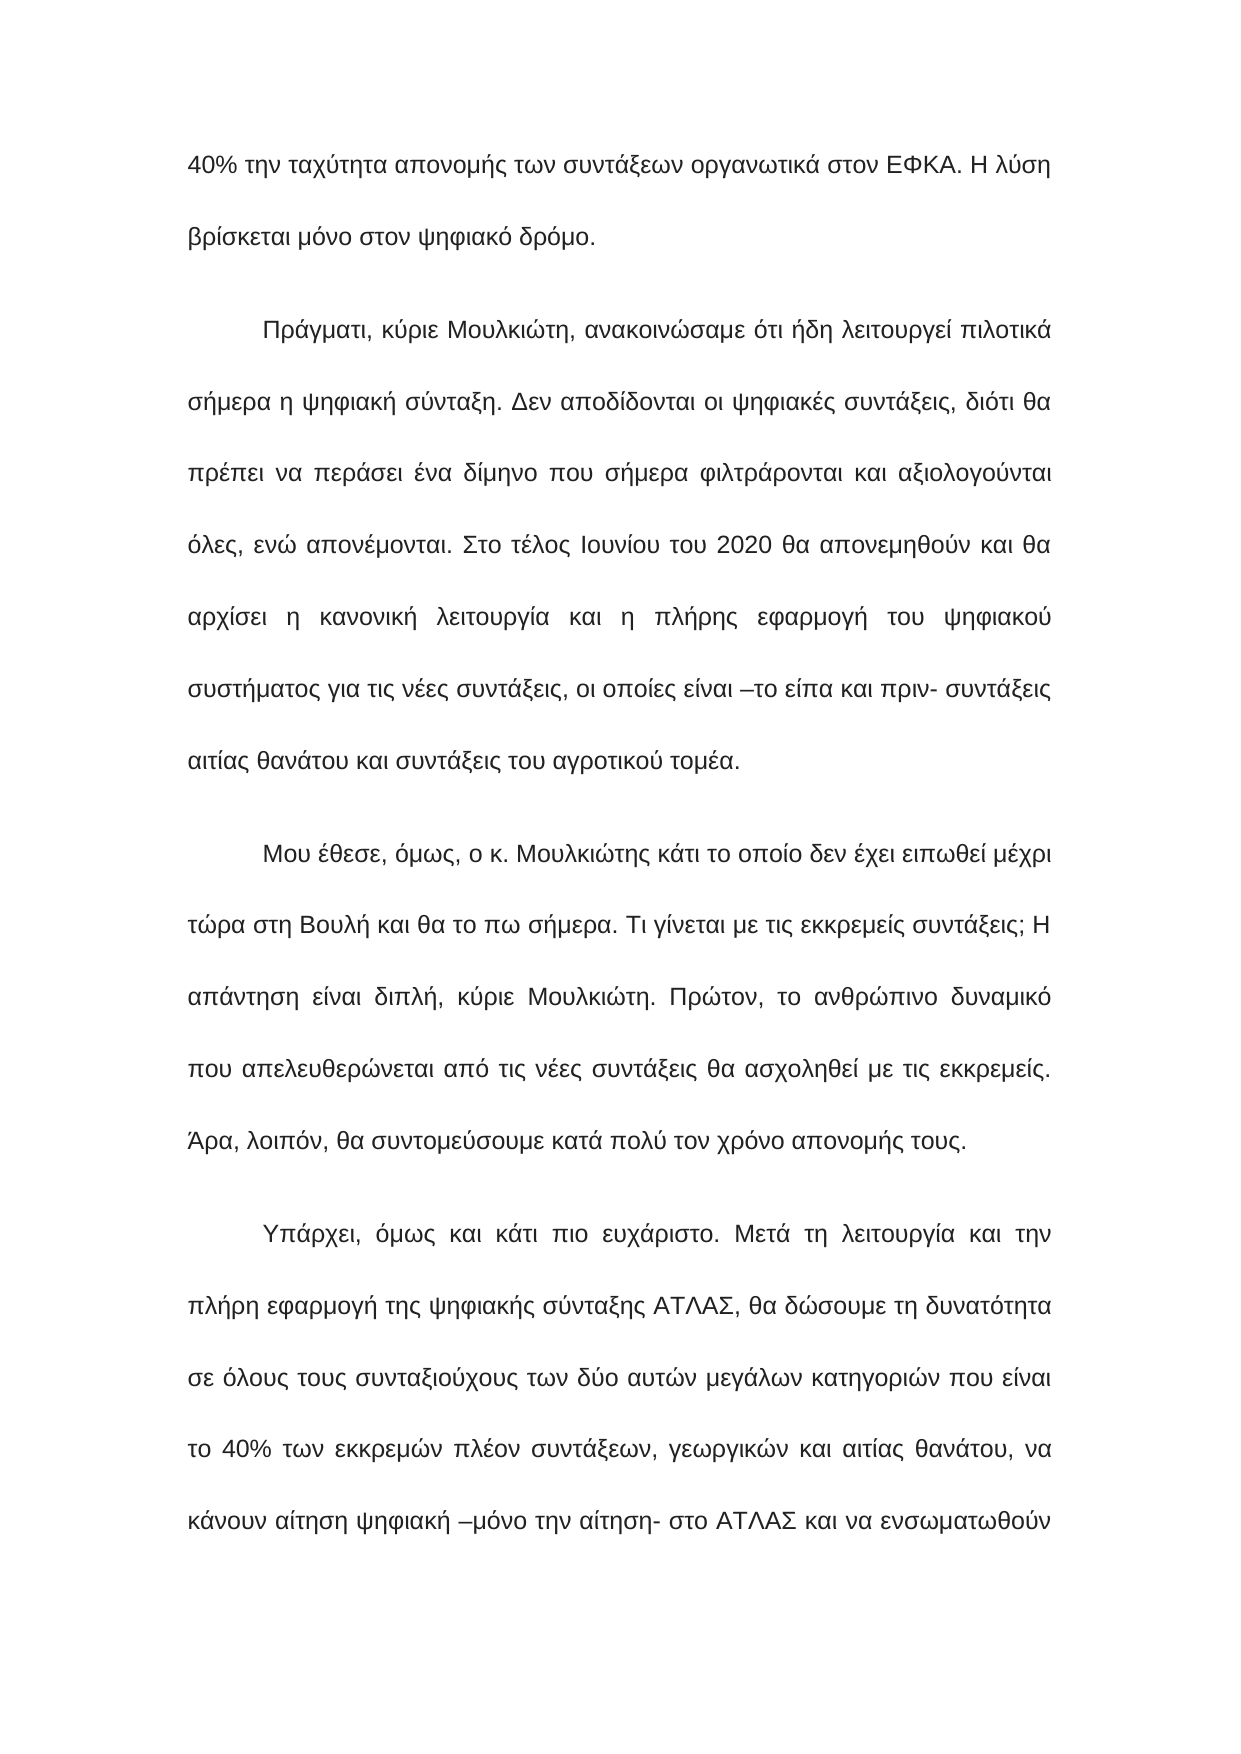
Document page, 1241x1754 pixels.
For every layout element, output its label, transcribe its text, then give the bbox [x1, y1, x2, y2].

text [187, 1446, 1053, 1535]
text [187, 150, 1053, 251]
text Πράγματι, κύριε Μουλκιώτη, ανακοινώσαμε ότι ήδη λειτουργεί πιλοτικά σήμερα η ψηφιακή σύνταξη. Δεν αποδίδονται οι ψηφιακές συντάξεις, διότι θα πρέπει να περάσει ένα δίμηνο που σήμερα φιλτράρονται και αξιολογούνται όλες, ενώ απονέμονται. Στο τέλος Ιουνίου του 2020 θα απονεμηθούν και θα αρχίσει η κανονική λειτουργία και η πλήρης εφαρμογή του ψηφιακού συστήματος για τις νέες συντάξεις, οι οποίες είναι –το είπα και πριν- συντάξεις αιτίας θανάτου και συντάξεις του αγροτικού τομέα. [187, 314, 1053, 774]
text Μου έθεσε, όμως, ο κ. Μουλκιώτης κάτι το οποίο δεν έχει ειπωθεί μέχρι τώρα στη Βουλή και θα το πω σήμερα. Τι γίνεται με τις εκκρεμείς συντάξεις; Η απάντηση είναι διπλή, κύριε Μουλκιώτη. Πρώτον, το ανθρώπινο δυναμικό που απελευθερώνεται από τις νέες συντάξεις θα ασχοληθεί με τις εκκρεμείς. Άρα, λοιπόν, θα συντομεύσουμε κατά πολύ τον χρόνο απονομής τους. [187, 838, 1053, 920]
text Μου έθεσε, όμως, ο κ. Μουλκιώτης κάτι το οποίο δεν έχει ειπωθεί μέχρι τώρα στη Βουλή και θα το πω σήμερα. Τι γίνεται με τις εκκρεμείς συντάξεις; Η απάντηση είναι διπλή, κύριε Μουλκιώτη. Πρώτον, το ανθρώπινο δυναμικό που απελευθερώνεται από τις νέες συντάξεις θα ασχοληθεί με τις εκκρεμείς. Άρα, λοιπόν, θα συντομεύσουμε κατά πολύ τον χρόνο απονομής τους. [187, 922, 1053, 1155]
